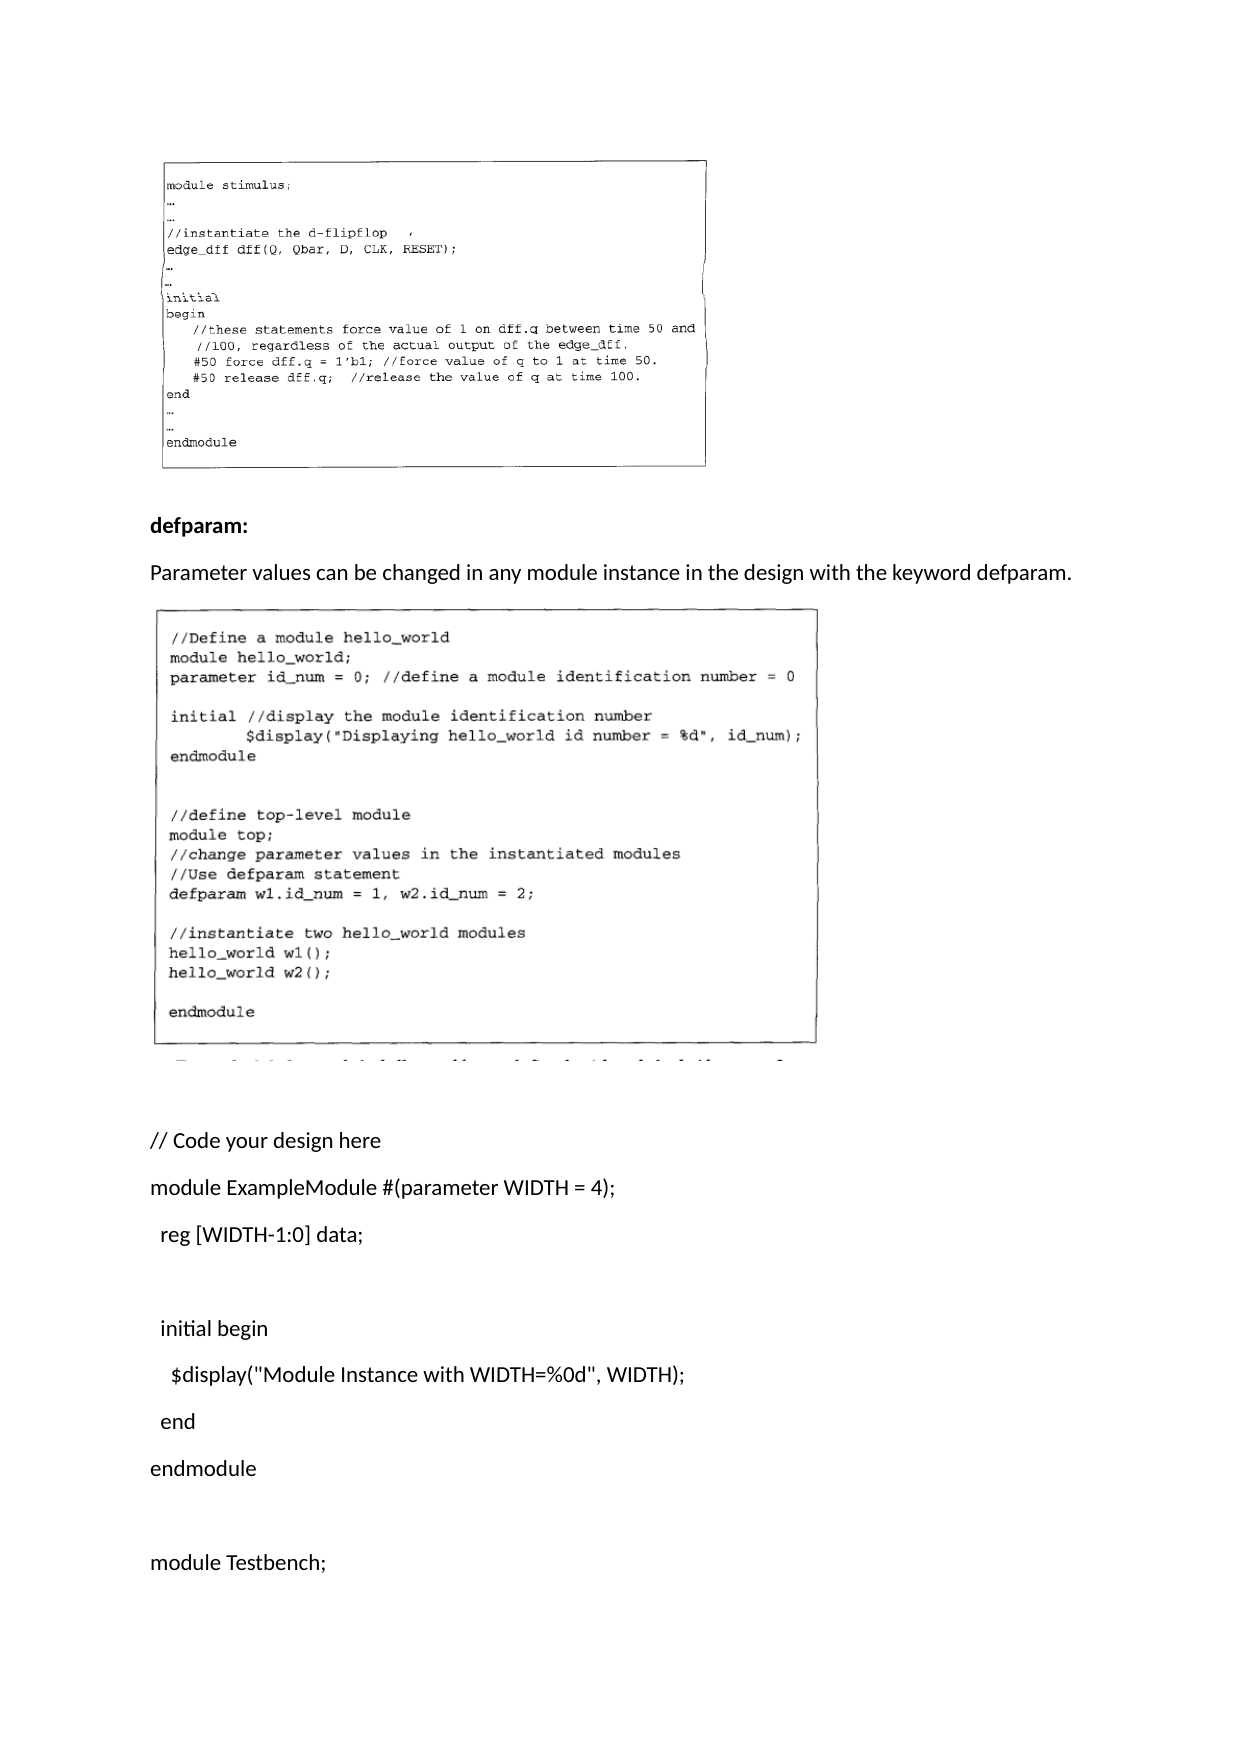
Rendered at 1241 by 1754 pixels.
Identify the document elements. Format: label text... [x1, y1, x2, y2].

text // Code your design here [150, 1126, 1090, 1154]
text end [150, 1407, 1090, 1435]
picture [150, 604, 820, 1061]
picture [150, 150, 721, 492]
text endmodule [150, 1454, 1090, 1482]
text $display("Module Instance with WIDTH=%0d", WIDTH); [150, 1361, 1090, 1388]
text Parameter values can be changed in any module instance in the design with the keyword defparam. [150, 558, 1090, 586]
text module ExampleModule #(parameter WIDTH = 4); [150, 1173, 1090, 1201]
text initial begin [150, 1314, 1090, 1342]
text module Testbench; [150, 1548, 1090, 1576]
text reg [WIDTH-1:0] data; [150, 1220, 1090, 1248]
text defparam: [150, 511, 1090, 539]
